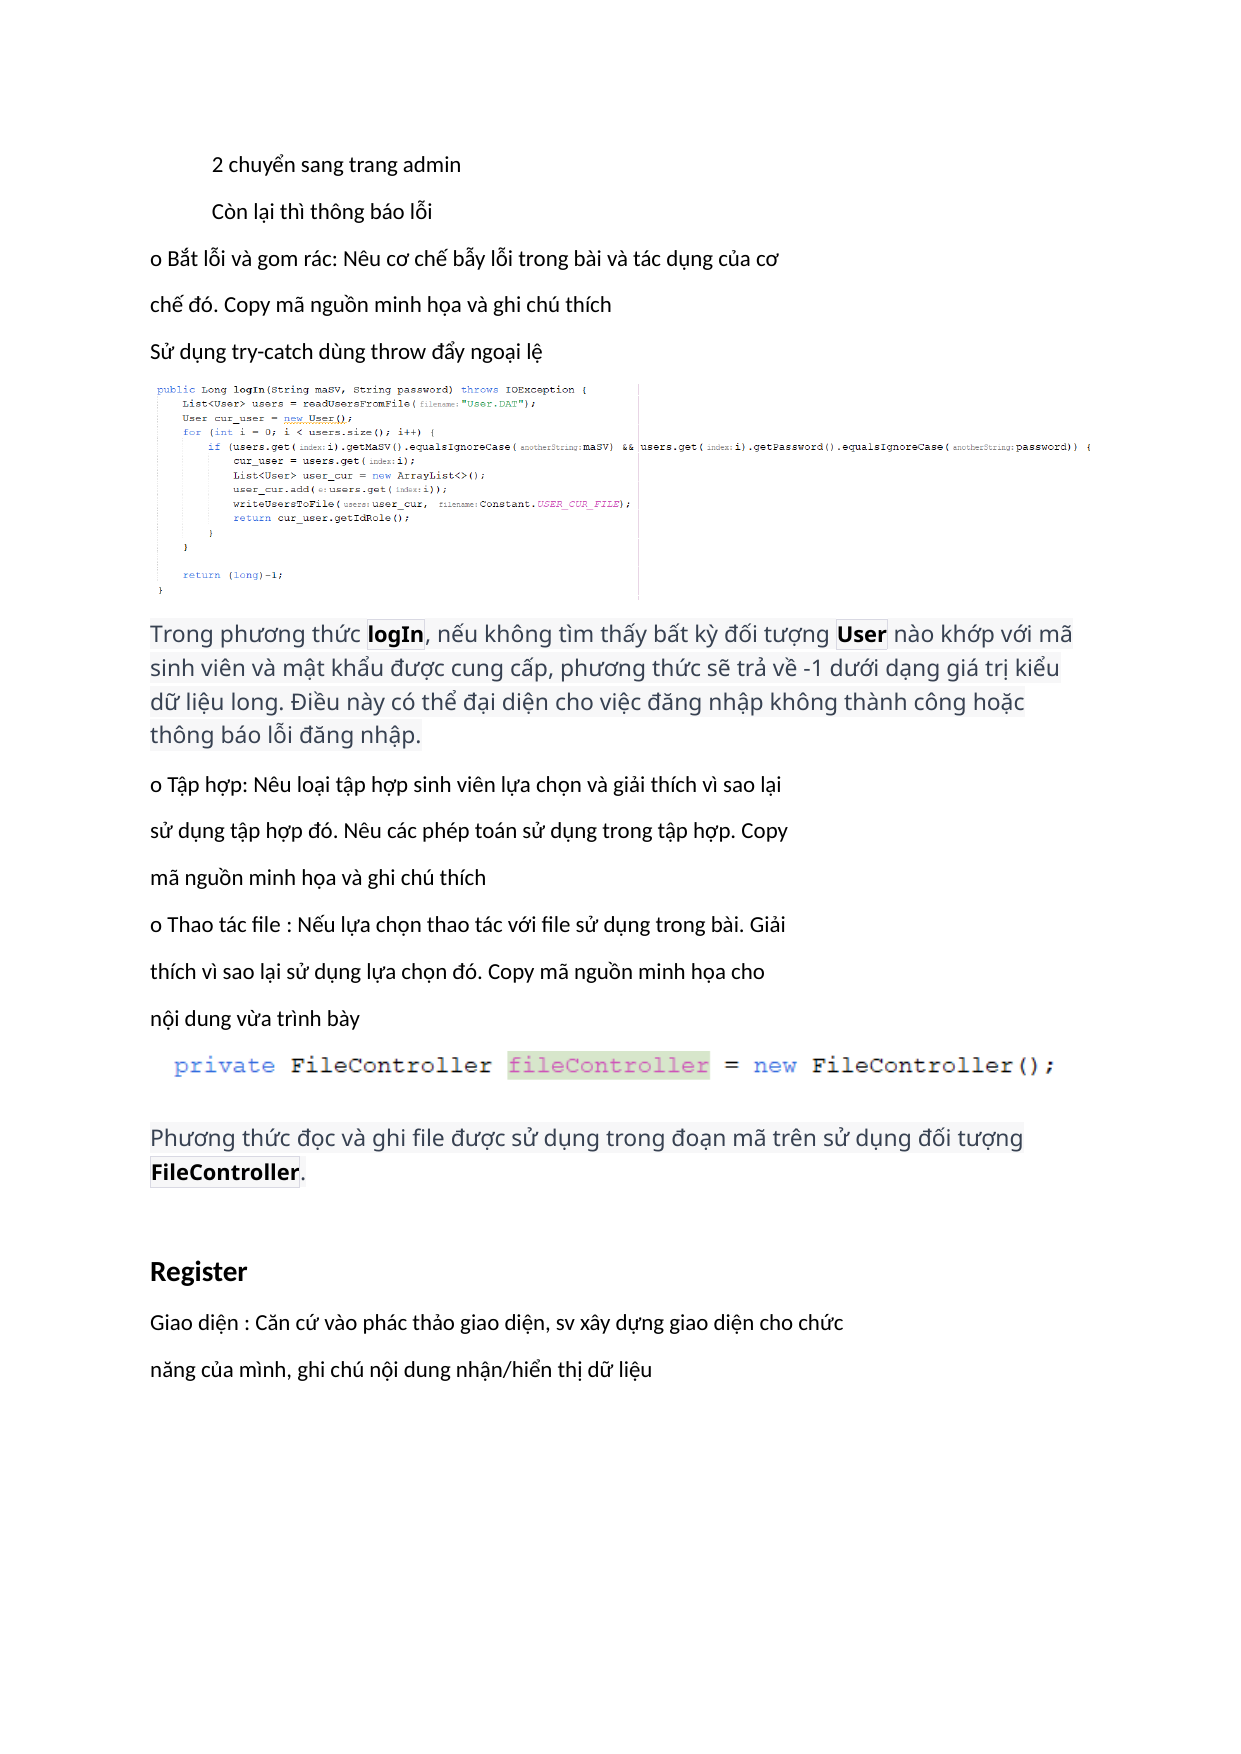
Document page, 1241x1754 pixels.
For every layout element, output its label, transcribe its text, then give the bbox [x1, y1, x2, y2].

text nội dung vừa trình bày [150, 1004, 1090, 1032]
text thích vì sao lại sử dụng lựa chọn đó. Copy mã nguồn minh họa cho [150, 957, 1090, 985]
text Register [150, 1253, 1090, 1289]
text Còn lại thì thông báo lỗi [150, 197, 1090, 225]
text năng của mình, ghi chú nội dung nhận/hiển thị dữ liệu [150, 1355, 1090, 1383]
text o Bắt lỗi và gom rác: Nêu cơ chế bẫy lỗi trong bài và tác dụng của cơ [150, 244, 1090, 272]
text 2 chuyển sang trang admin [150, 150, 1090, 178]
picture [150, 384, 1091, 600]
text sử dụng tập hợp đó. Nêu các phép toán sử dụng trong tập hợp. Copy [150, 817, 1090, 845]
picture [150, 1051, 1091, 1104]
text o Tập hợp: Nêu loại tập hợp sinh viên lựa chọn và giải thích vì sao lại [150, 770, 1090, 798]
text Trong phương thức logIn, nếu không tìm thấy bất kỳ đối tượng User nào khớp với mã sinh viên và mật khẩu được cung cấp, phương thức sẽ trả về -1 dưới dạng giá trị kiểu dữ liệu long. Điều này có thể đại diện cho việc đăng nhập không thành công hoặc thông báo lỗi đăng nhập. [150, 618, 1090, 751]
text o Thao tác file : Nếu lựa chọn thao tác với file sử dụng trong bài. Giải [150, 910, 1090, 938]
text Sử dụng try-catch dùng throw đẩy ngoại lệ [150, 337, 1090, 366]
text Giao diện : Căn cứ vào phác thảo giao diện, sv xây dựng giao diện cho chức [150, 1308, 1090, 1336]
text mã nguồn minh họa và ghi chú thích [150, 863, 1090, 892]
text chế đó. Copy mã nguồn minh họa và ghi chú thích [150, 291, 1090, 319]
text Phương thức đọc và ghi file được sử dụng trong đoạn mã trên sử dụng đối tượng FileController. [150, 1122, 1090, 1187]
